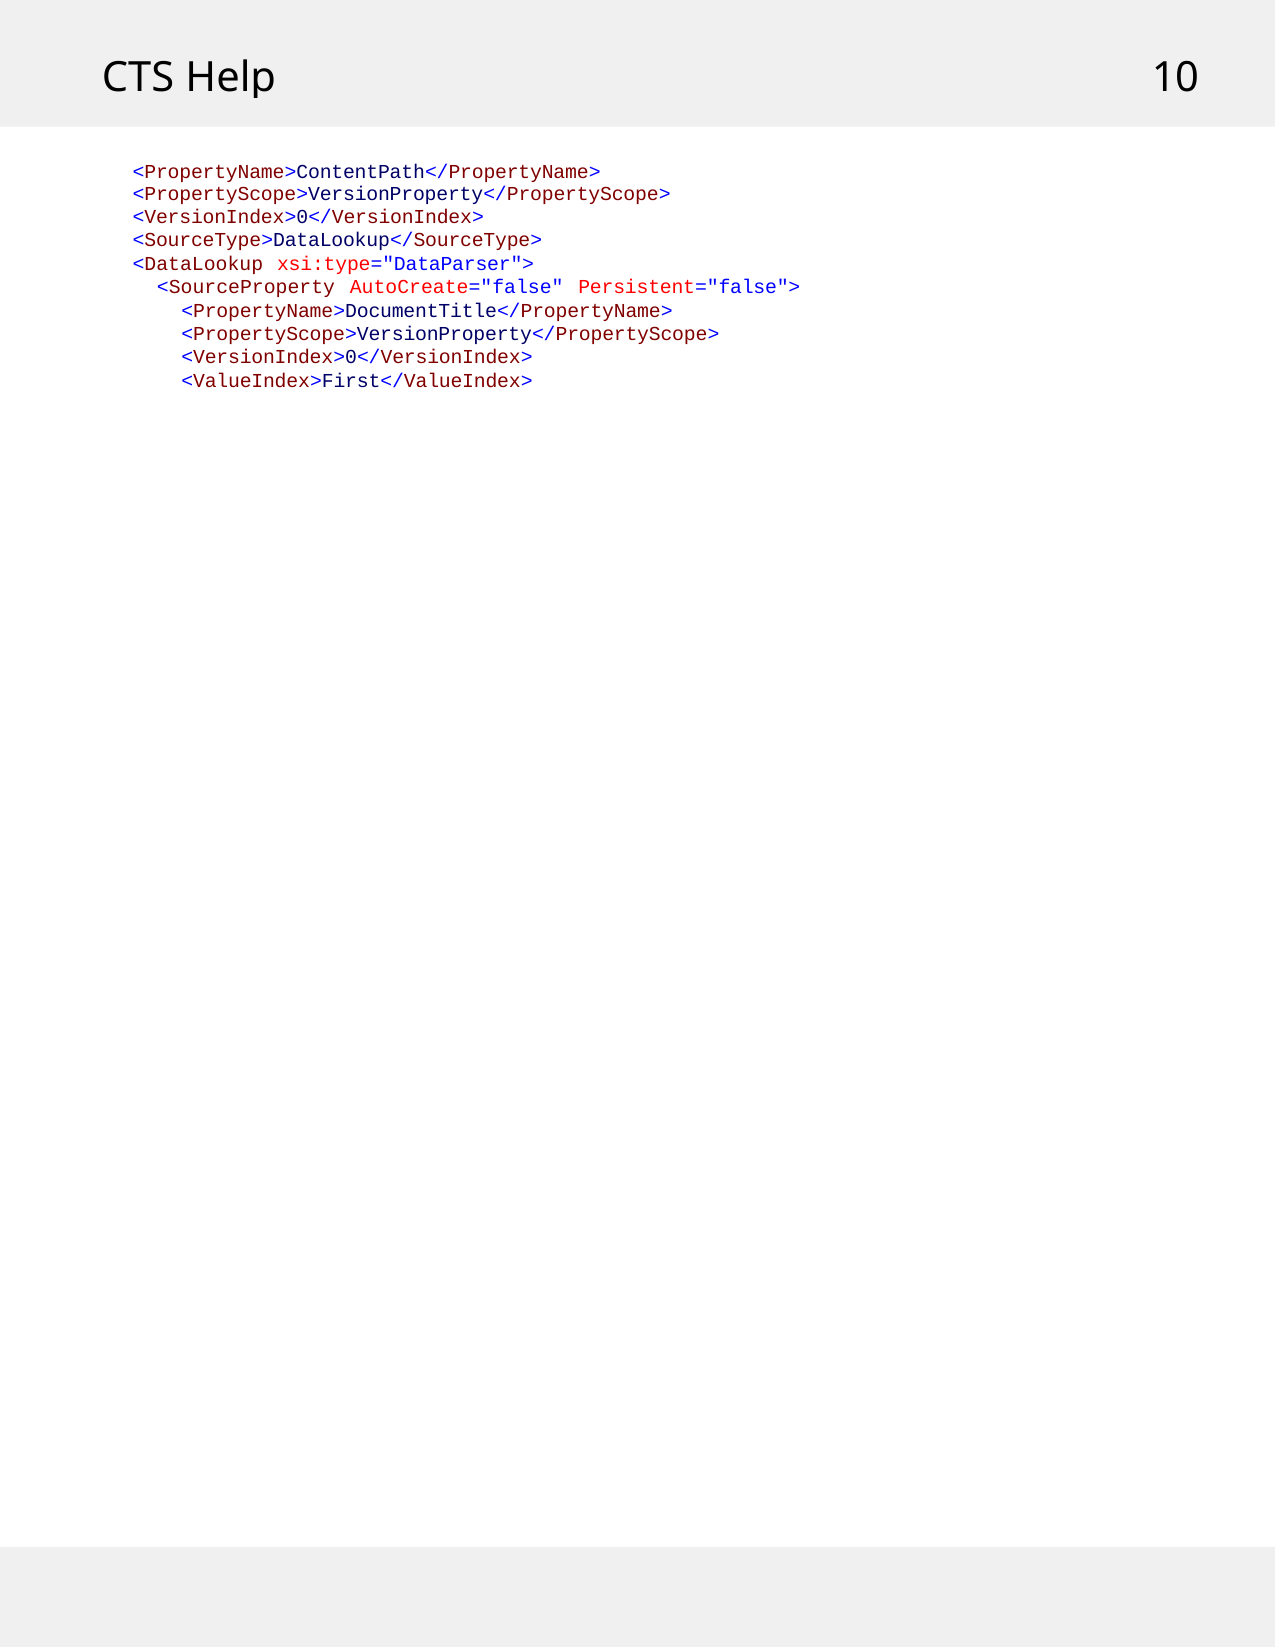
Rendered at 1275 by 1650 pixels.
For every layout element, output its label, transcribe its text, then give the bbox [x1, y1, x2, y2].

text <SourceType>DataLookup</SourceType> [132, 230, 1200, 253]
text <PropertyScope>VersionProperty</PropertyScope> [181, 324, 1200, 346]
text <ValueIndex>First</ValueIndex> [181, 371, 1200, 393]
text <DataLookup xsi:type="DataParser"> [132, 254, 1200, 276]
text <PropertyScope>VersionProperty</PropertyScope> [132, 183, 1200, 206]
text <PropertyName>DocumentTitle</PropertyName> [181, 301, 1200, 323]
text <VersionIndex>0</VersionIndex> [181, 347, 1200, 370]
text <PropertyName>ContentPath</PropertyName> [132, 160, 1200, 183]
text <VersionIndex>0</VersionIndex> [132, 207, 1200, 229]
text <SourceProperty AutoCreate="false" Persistent="false"> [157, 277, 1200, 299]
